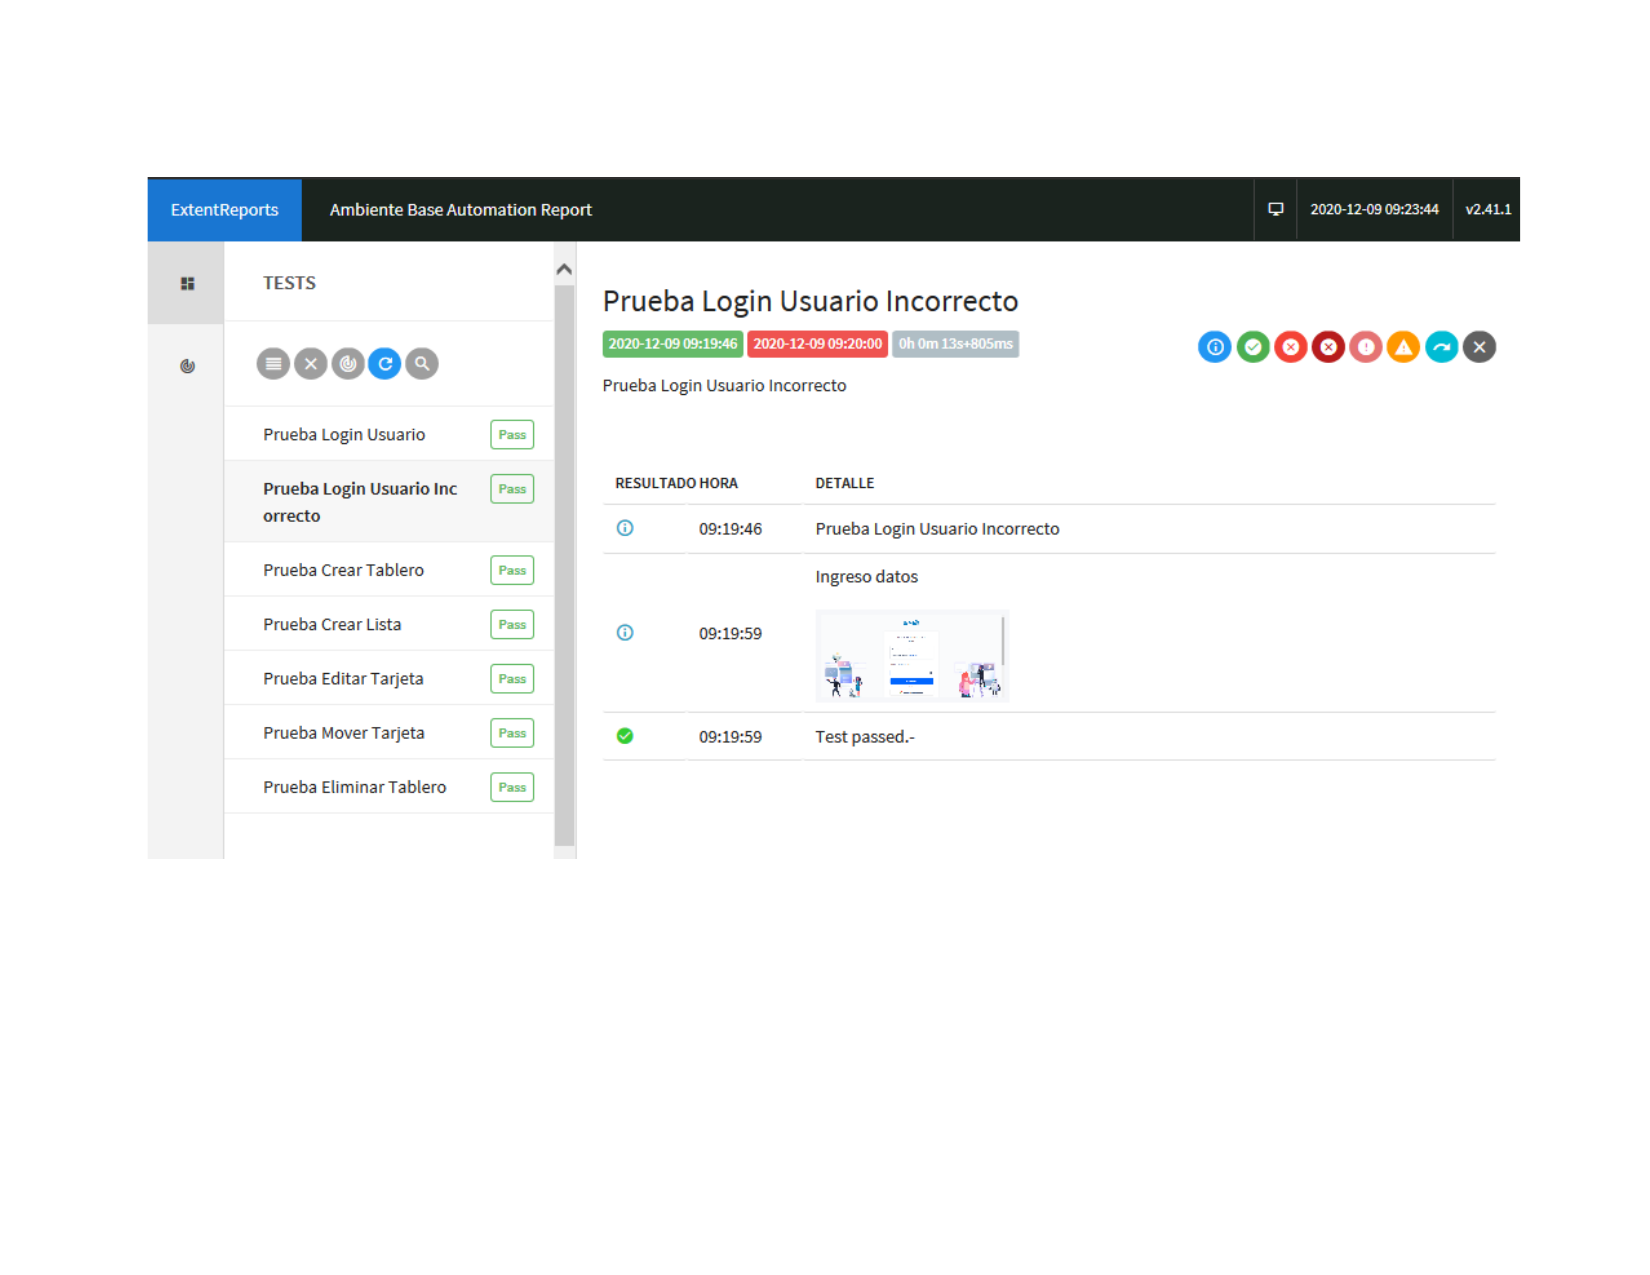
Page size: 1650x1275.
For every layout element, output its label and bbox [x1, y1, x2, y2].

picture [147, 177, 1521, 859]
